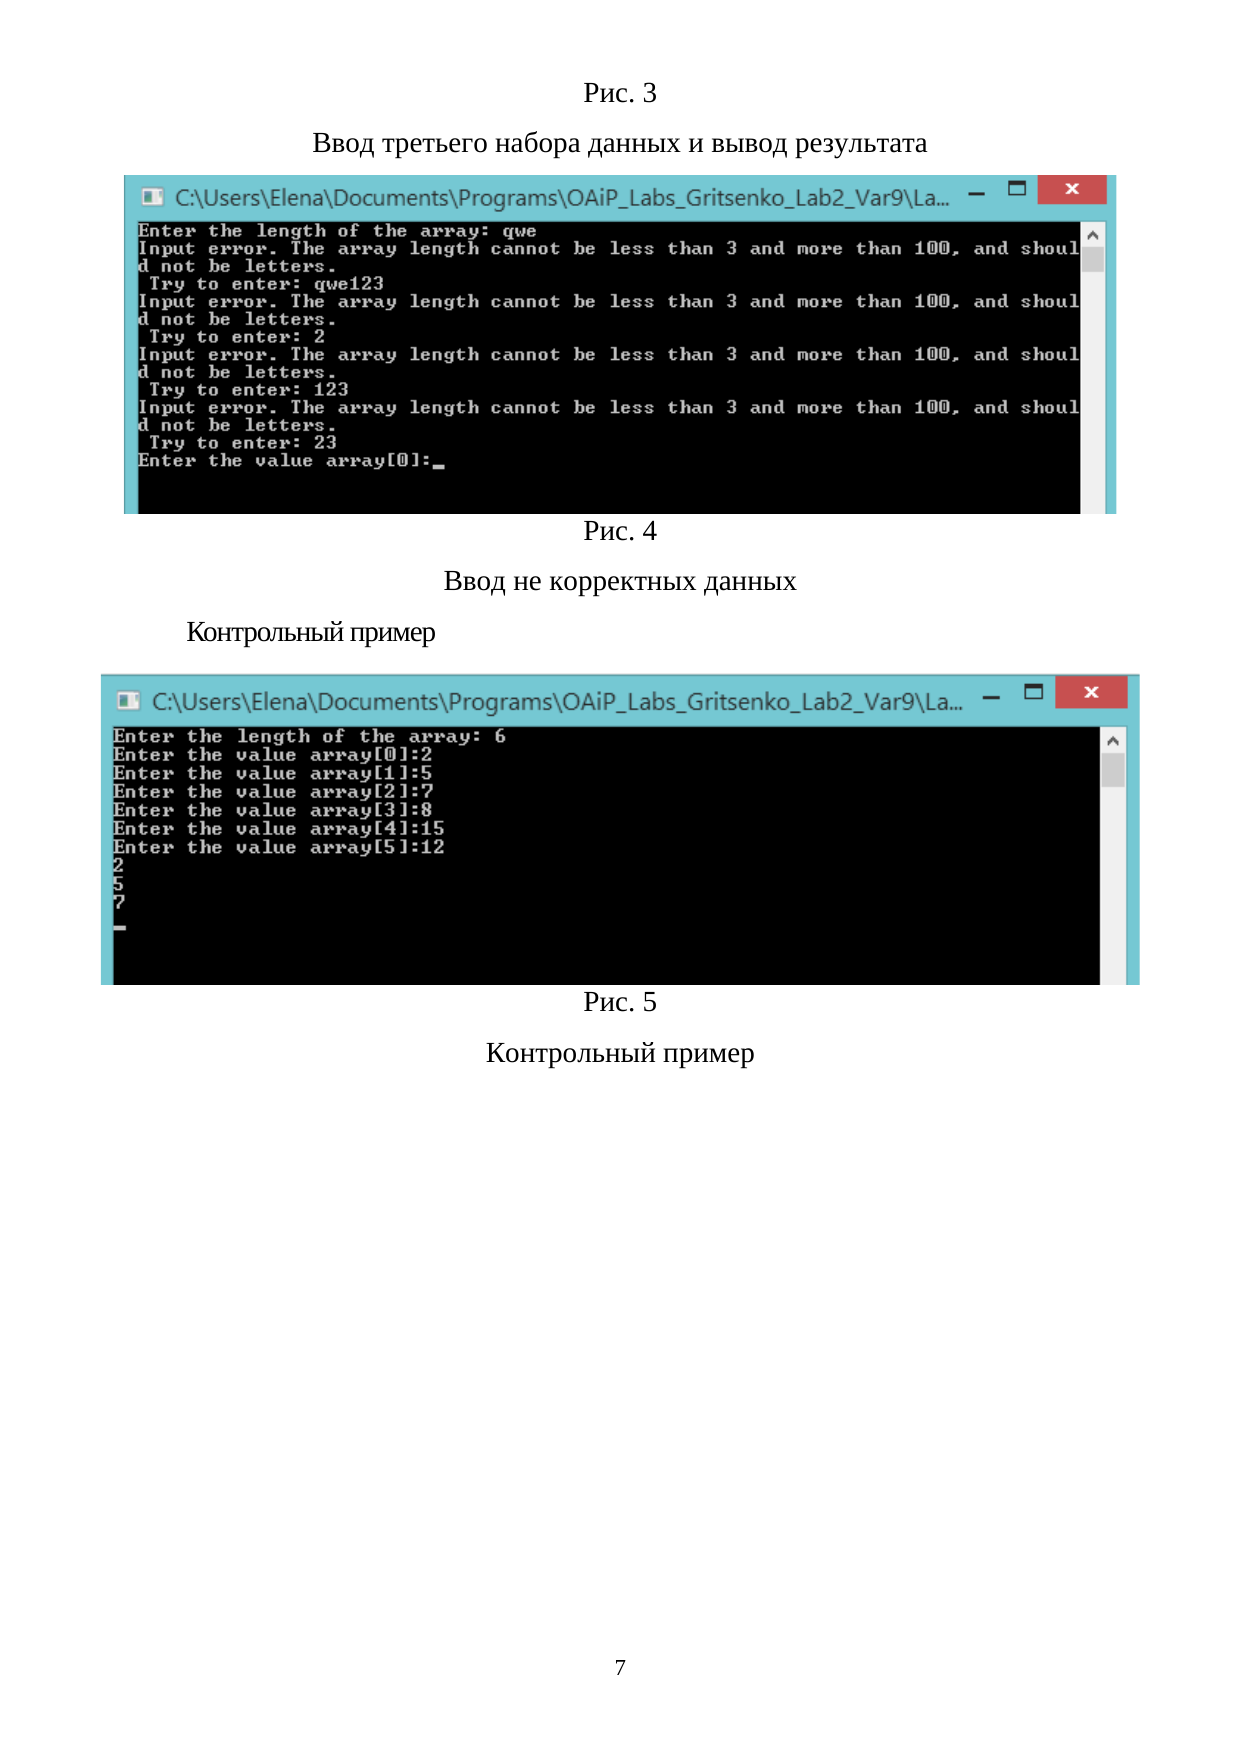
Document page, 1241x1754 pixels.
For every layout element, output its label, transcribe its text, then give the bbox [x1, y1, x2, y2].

text Рис. 5 [75, 984, 1165, 1018]
text Рис. 3 [75, 75, 1165, 108]
text Ввод не корректных данных [75, 563, 1165, 597]
text Контрольный пример [75, 1035, 1165, 1068]
title Контрольный пример [112, 614, 1165, 647]
text Рис. 4 [75, 513, 1165, 547]
text Ввод третьего набора данных и вывод результата [75, 125, 1165, 159]
picture [123, 175, 1117, 514]
picture [100, 673, 1140, 985]
